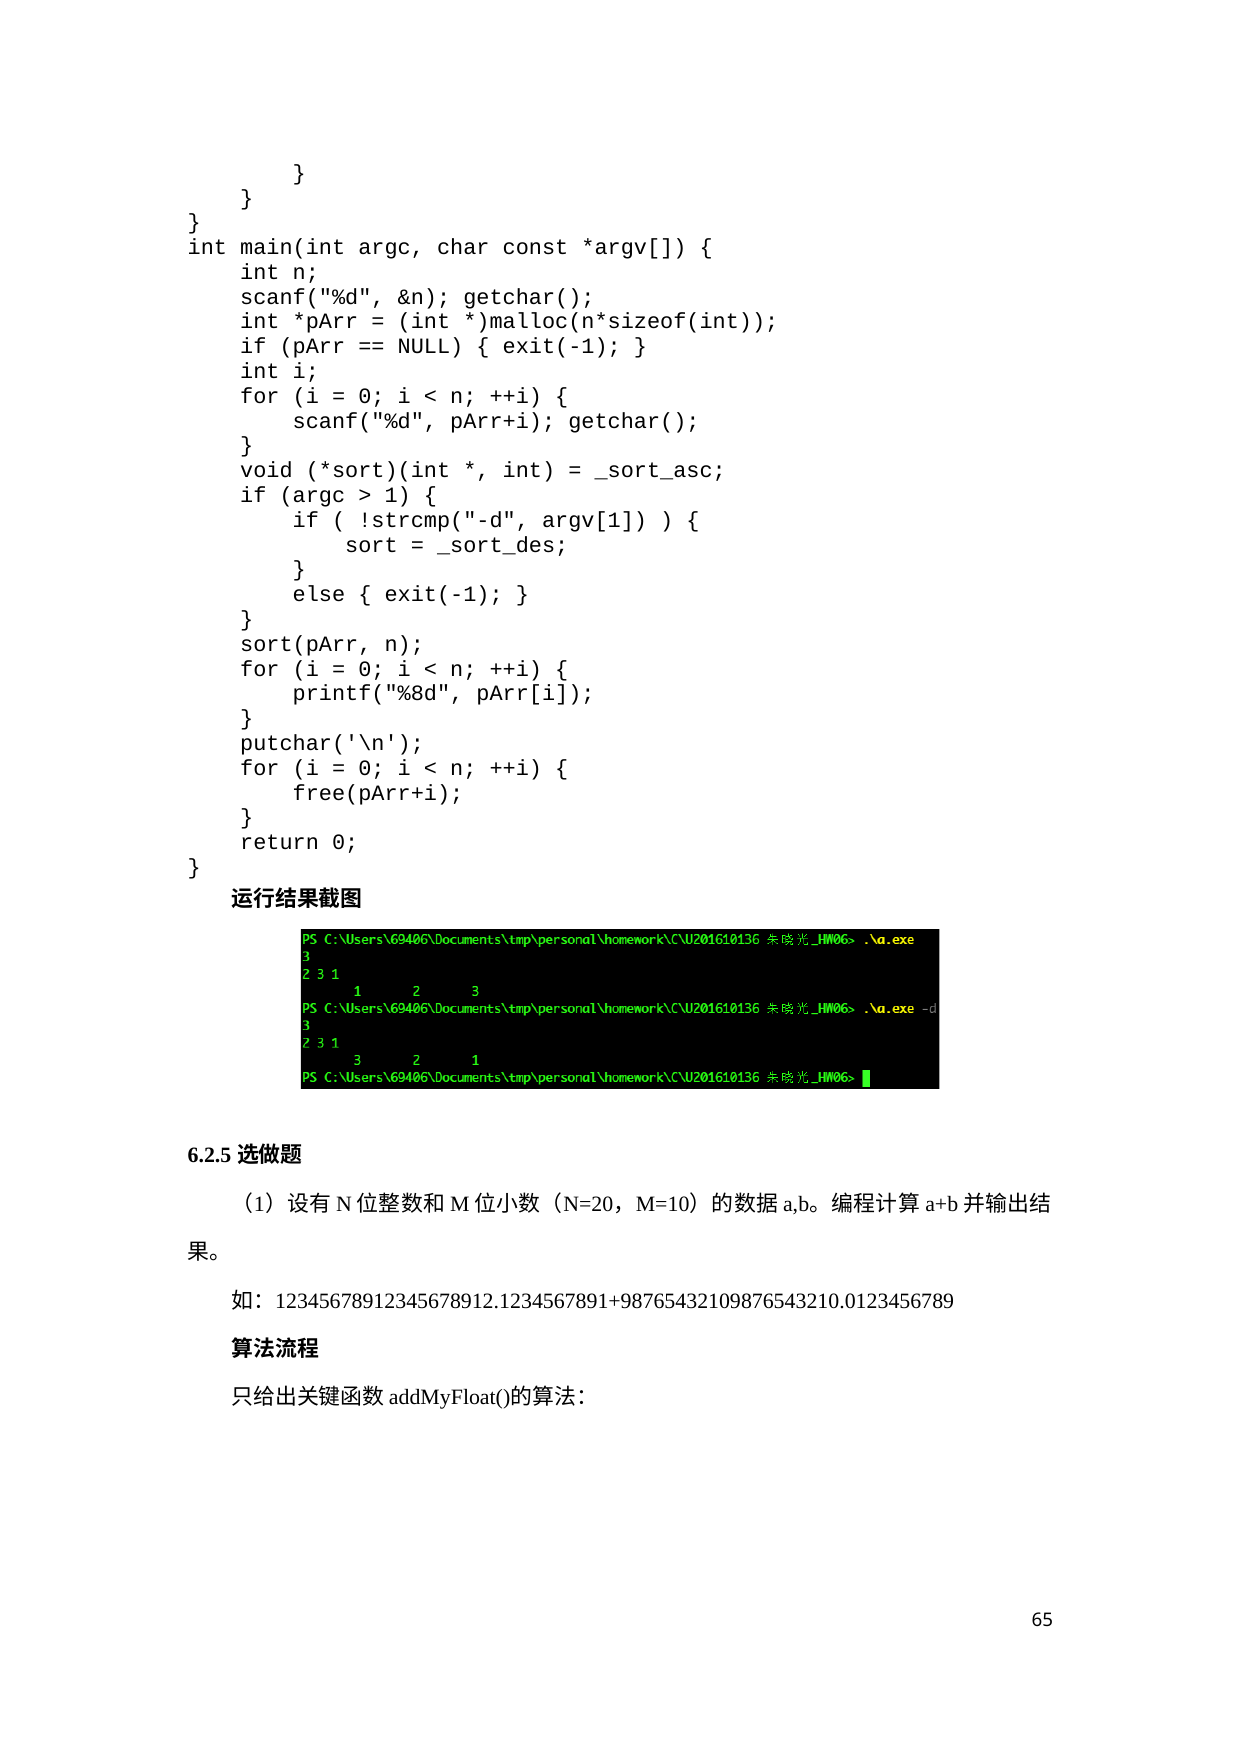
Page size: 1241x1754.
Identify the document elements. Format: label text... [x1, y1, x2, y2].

text 只给出关键函数addMyFloat()的算法： [187, 1379, 1053, 1411]
text scanf("%d", pArr+i); getchar(); [187, 410, 1053, 435]
picture [300, 929, 940, 1089]
text void (*sort)(int *, int) = _sort_asc; [187, 459, 1053, 484]
text } [187, 608, 1053, 633]
text （1）设有N位整数和M位小数（N=20，M=10）的数据a,b。编程计算a+b并输出结果。 [187, 1185, 1053, 1266]
text } [187, 162, 1053, 187]
text } [187, 212, 1053, 236]
subtitle 6.2.5 选做题 [187, 1137, 1053, 1169]
text sort(pArr, n); [187, 633, 1053, 658]
text int i; [187, 360, 1053, 385]
text else { exit(-1); } [187, 583, 1053, 608]
text scanf("%d", &n); getchar(); [187, 286, 1053, 311]
text int n; [187, 261, 1053, 286]
text free(pArr+i); [187, 782, 1053, 807]
text } [187, 807, 1053, 831]
text 运行结果截图 [187, 881, 1053, 913]
text sort = _sort_des; [187, 534, 1053, 559]
text if (pArr == NULL) { exit(-1); } [187, 336, 1053, 360]
text putchar('\n'); [187, 732, 1053, 757]
text return 0; [187, 831, 1053, 856]
text 如：12345678912345678912.1234567891+98765432109876543210.0123456789 [187, 1282, 1053, 1315]
text 算法流程 [187, 1331, 1053, 1363]
text for (i = 0; i < n; ++i) { [187, 658, 1053, 683]
text } [187, 707, 1053, 732]
text for (i = 0; i < n; ++i) { [187, 385, 1053, 410]
text printf("%8d", pArr[i]); [187, 683, 1053, 707]
text if (argc > 1) { [187, 484, 1053, 509]
text for (i = 0; i < n; ++i) { [187, 757, 1053, 782]
text } [187, 559, 1053, 583]
text if ( !strcmp("-d", argv[1]) ) { [187, 509, 1053, 534]
text } [187, 187, 1053, 212]
text } [187, 435, 1053, 459]
text } [187, 856, 1053, 881]
text int main(int argc, char const *argv[]) { [187, 236, 1053, 261]
text int *pArr = (int *)malloc(n*sizeof(int)); [187, 311, 1053, 336]
